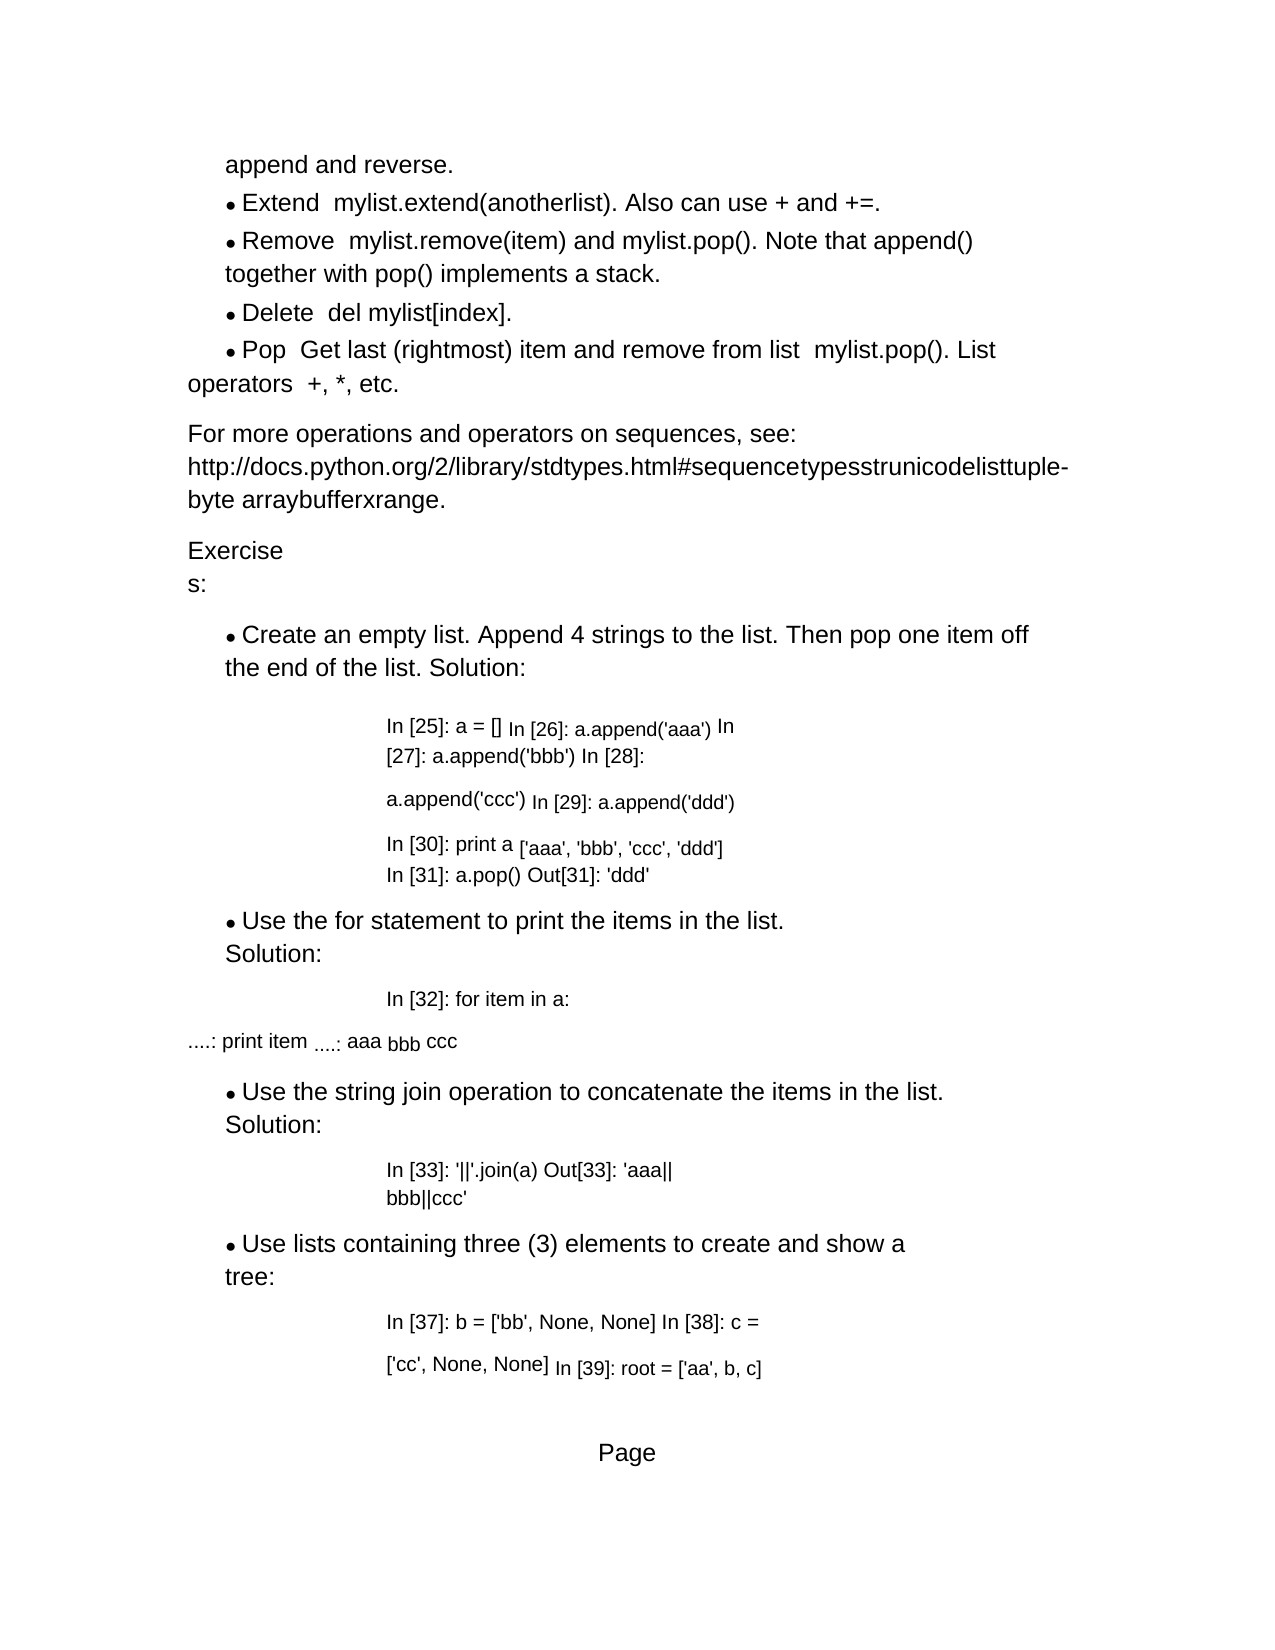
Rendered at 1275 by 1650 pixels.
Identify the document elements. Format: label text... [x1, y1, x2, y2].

text ● Use the for statement to print the items in the list. Solution: [225, 906, 871, 967]
text ● Use lists containing three (3) elements to create and show a tree: [225, 1228, 908, 1290]
text In [32]: for item in a: [386, 987, 673, 1011]
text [225, 150, 1066, 179]
text ● Extend ­­ mylist.extend(anotherlist). Also can use + and +=. [225, 188, 999, 217]
text ● Use the string join operation to concatenate the items in the list. Solution: [225, 1077, 1019, 1139]
text Page 23 [598, 1438, 677, 1467]
text ....: print item ....: aaa bbb ccc [187, 1016, 723, 1056]
text In [37]: b = ['bb', None, None] In [38]: c = ['cc', None, None] In [39]: root = ['aa', b, c] [386, 1309, 773, 1379]
text In [25]: a = [] In [26]: a.append('aaa') In [27]: a.append('bbb') In [28]: a.append('ccc') In [29]: a.append('ddd') In [30]: print a ['aaa', 'bbb', 'ccc', 'ddd'] In [31]: a.pop() Out[31]: 'ddd' [386, 701, 736, 887]
text ● Delete ­­ del mylist[index]. [225, 297, 618, 326]
text ● Pop ­­ Get last (right­most) item and remove from list ­­ mylist.pop(). List operators ­­ +, *, etc. [187, 336, 1017, 397]
text ● Remove ­­ mylist.remove(item) and mylist.pop(). Note that append() together with pop() implements a stack. [225, 226, 994, 288]
text In [33]: '||'.join(a) Out[33]: 'aaa||bbb||ccc' [386, 1158, 686, 1209]
text ● Create an empty list. Append 4 strings to the list. Then pop one item off the end of the list. Solution: [225, 619, 1061, 681]
text For more operations and operators on sequences, see: http://docs.python.org/2/library/stdtypes.html#sequence­types­str­unicode­list­tuple­byte array­buffer­xrange. [187, 419, 1077, 514]
text Exercises: [187, 536, 291, 598]
